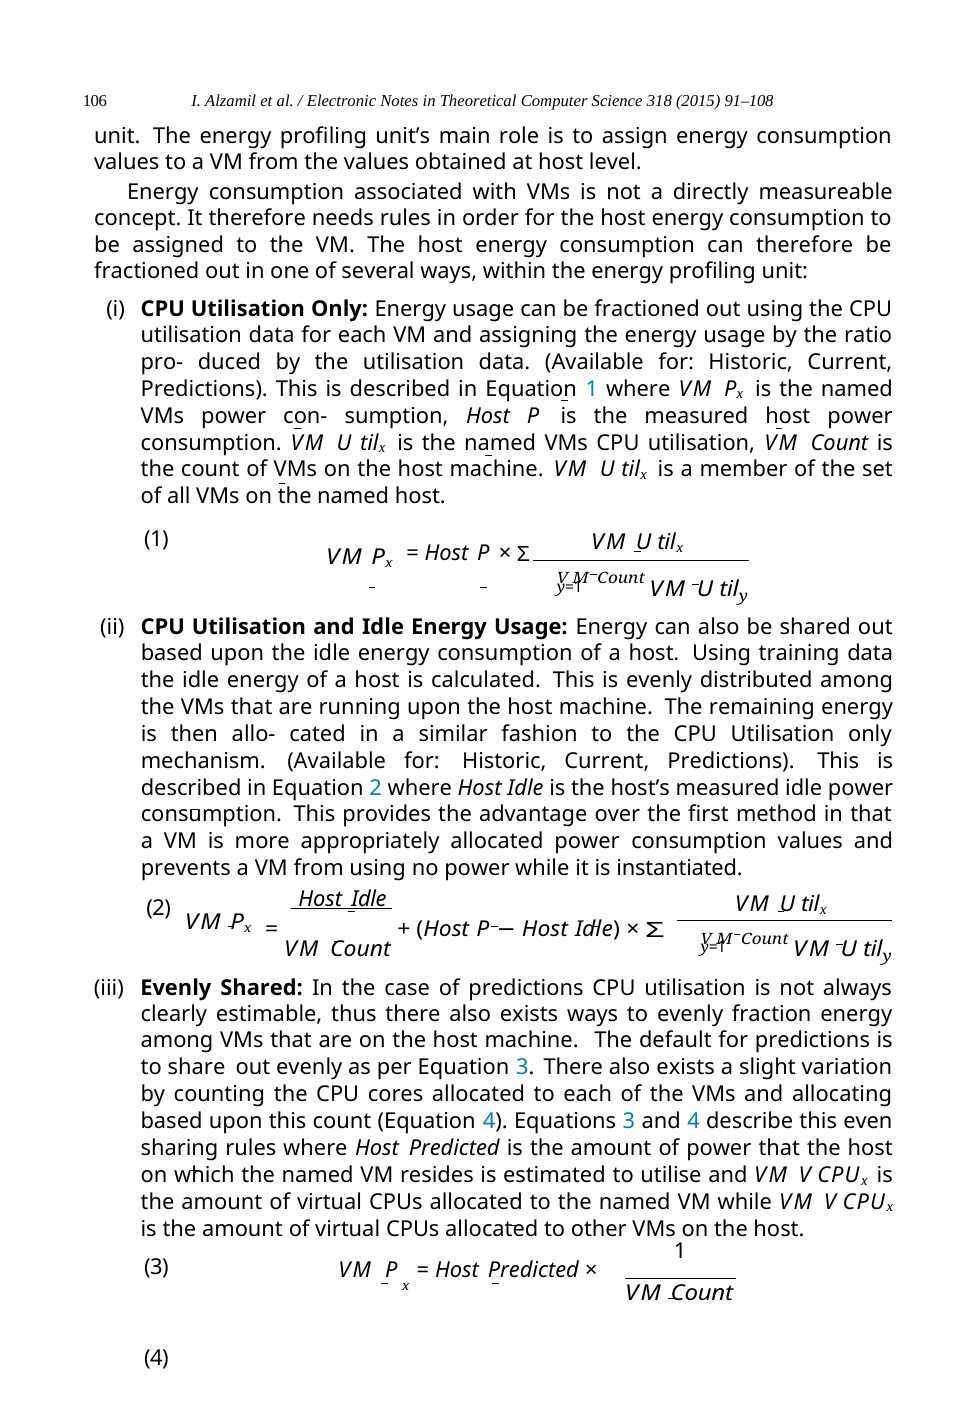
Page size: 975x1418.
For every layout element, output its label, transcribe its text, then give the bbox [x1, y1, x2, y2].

text V M Count VM U tily [556, 561, 904, 606]
text VM U tilx [734, 892, 904, 916]
text unit. The energy profiling unit’s main role is to assign energy consumption values to a VM from the values obtained at host level. [94, 122, 893, 176]
text VM U tilx [591, 526, 904, 556]
text (1) [71, 523, 169, 553]
text (2) [71, 892, 171, 922]
text VM Px [184, 906, 258, 936]
text Energy consumption associated with VMs is not a directly measureable concept. It therefore needs rules in order for the host energy consumption to be assigned to the VM. The host energy consumption can therefore be fractioned out in one of several ways, within the energy profiling unit: [94, 178, 893, 285]
text VM P = Host Predicted × 1 [338, 1251, 904, 1285]
list CPU Utilisation and Idle Energy Usage: Energy can also be shared out based upon the idle energy consumption of a host. Using training data the idle energy of a host is calculated. This is evenly distributed among the VMs that are running upon the host machine. The remaining energy is then allo- cated in a similar fashion to the CPU Utilisation only mechanism. (Available for: Historic, Current, Predictions). This is described in Equation 2 where Host Idle is the host’s measured idle power consumption. This provides the advantage over the first method in that a VM is more appropriately allocated power consumption values and prevents a VM from using no power while it is instantiated. [100, 613, 893, 882]
list Evenly Shared: In the case of predictions CPU utilisation is not always clearly estimable, thus there also exists ways to evenly fraction energy among VMs that are on the host machine. The default for predictions is to share out evenly as per Equation 3. There also exists a slight variation by counting the CPU cores allocated to each of the VMs and allocating based upon this count (Equation 4). Equations 3 and 4 describe this even sharing rules where Host Predicted is the amount of power that the host on which the named VM resides is estimated to utilise and VM V CPUx is the amount of virtual CPUs allocated to the named VM while VM V CPUx is the amount of virtual CPUs allocated to other VMs on the host. [94, 974, 893, 1242]
text VM Px [326, 541, 399, 571]
list CPU Utilisation Only: Energy usage can be fractioned out using the CPU utilisation data for each VM and assigning the energy usage by the ratio pro- duced by the utilisation data. (Available for: Historic, Current, Predictions). This is described in Equation 1 where VM Px is the named VMs power con- sumption, Host P is the measured host power consumption. VM U tilx is the named VMs CPU utilisation, VM Count is the count of VMs on the host machine. VM U tilx is a member of the set of all VMs on the named host. [106, 295, 893, 510]
text (3) [71, 1251, 169, 1281]
text = Host P × Σ [406, 537, 556, 566]
text (4) [71, 1342, 169, 1371]
text = VM Count + (Host P − Host Idle) × Σ [265, 909, 700, 943]
text Host Idle [291, 896, 700, 909]
text V M Count VM U tily [700, 921, 904, 966]
text x VM Count [402, 1285, 904, 1304]
